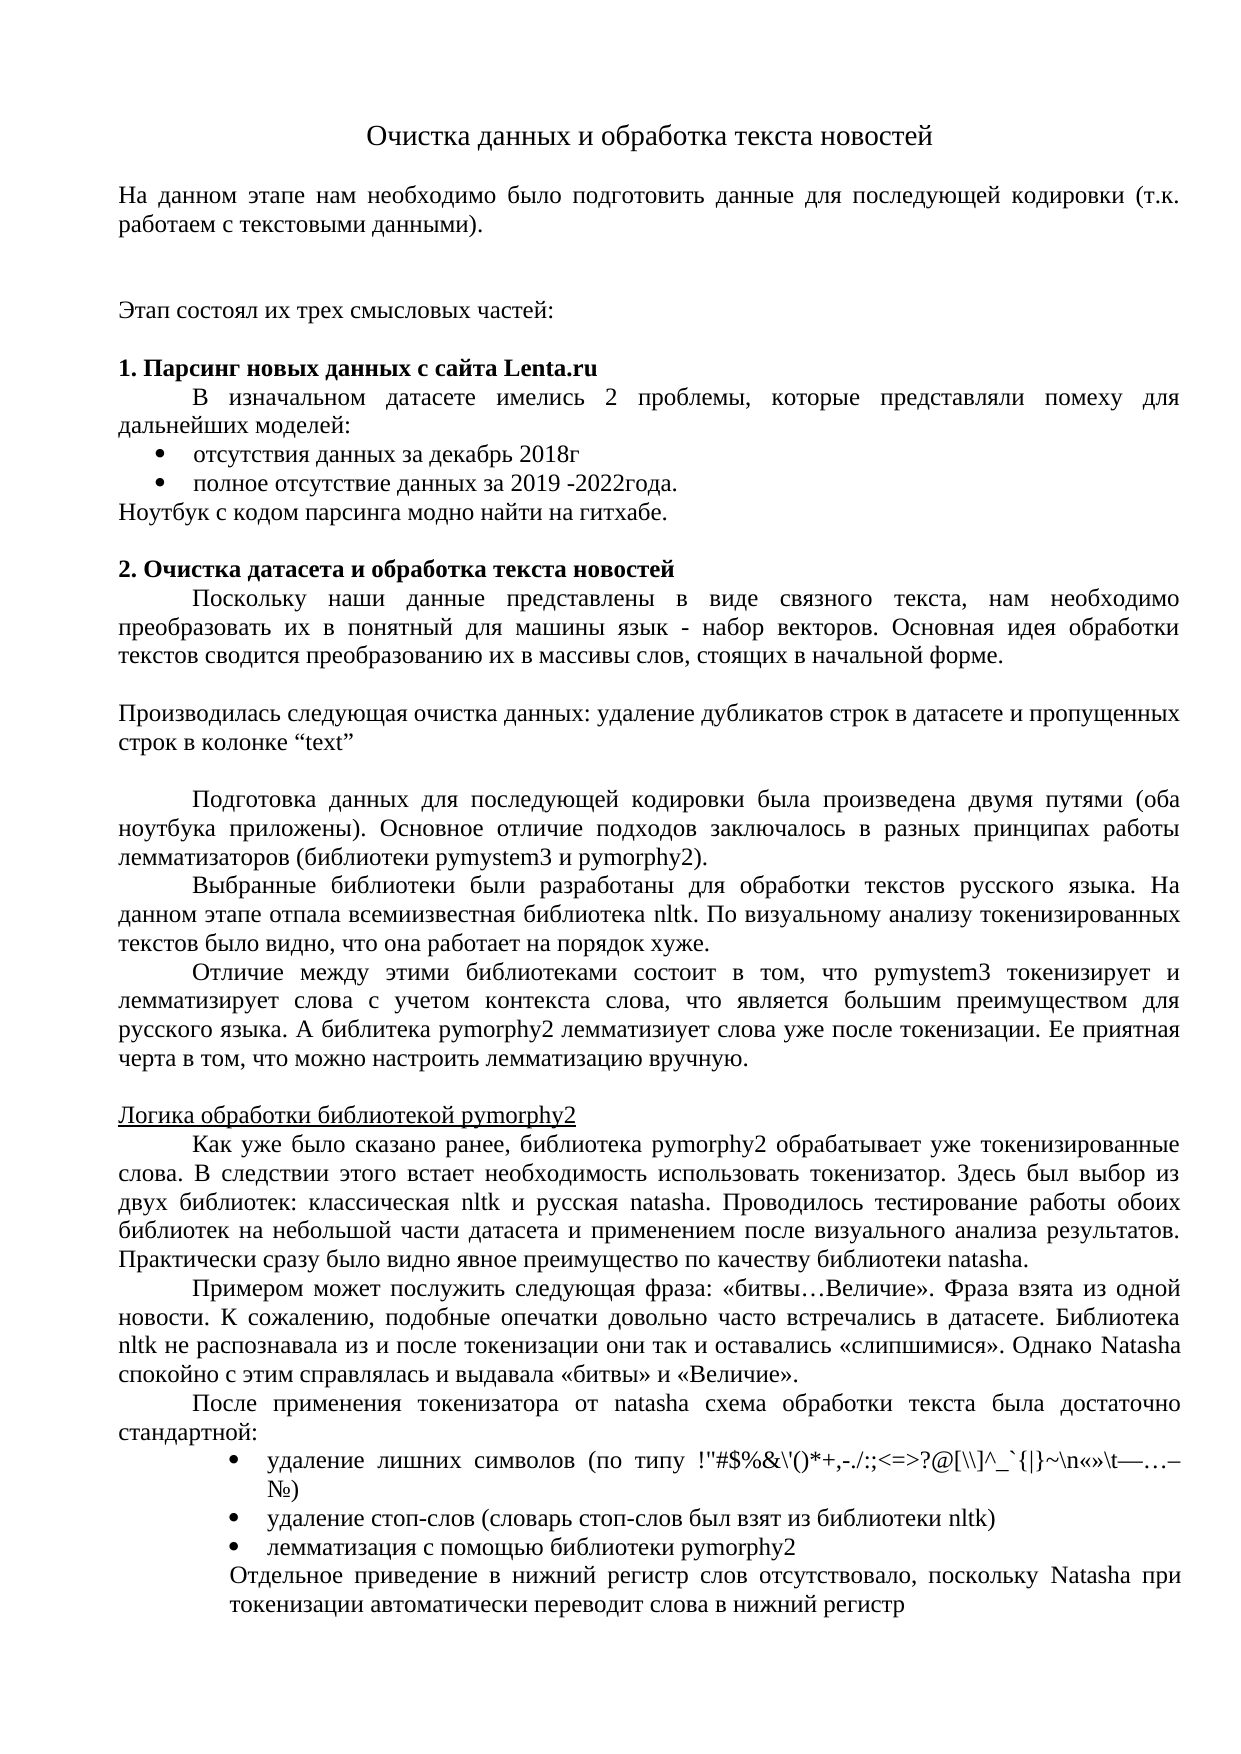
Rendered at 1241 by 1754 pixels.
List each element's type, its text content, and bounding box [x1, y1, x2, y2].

list лемматизация с помощью библиотеки pymorphy2 [229, 1532, 1181, 1560]
text Ноутбук с кодом парсинга модно найти на гитхабе. [118, 497, 1181, 525]
text После применения токенизатора от natasha схема обработки текста была достаточно стандартной: [118, 1388, 1181, 1445]
text Этап состоял их трех смысловых частей: [118, 295, 1181, 324]
list удаление лишних символов (по типу !"#$%&\'()*+,-./:;<=>?@[\\]^_`{|}~\n«»\t—…–№) [229, 1445, 1181, 1503]
text Поскольку наши данные представлены в виде связного текста, нам необходимо преобразовать их в понятный для машины язык - набор векторов. Основная идея обработки текстов сводится преобразованию их в массивы слов, стоящих в начальной форме. [118, 583, 1181, 669]
list отсутствия данных за декабрь 2018г [156, 439, 1181, 468]
text 1. Парсинг новых данных с сайта Lenta.ru [118, 353, 1181, 382]
text Отдельное приведение в нижний регистр слов отсутствовало, поскольку Natasha при токенизации автоматически переводит слова в нижний регистр [229, 1560, 1181, 1618]
text 2. Очистка датасета и обработка текста новостей [118, 554, 1181, 583]
text Производилась следующая очистка данных: удаление дубликатов строк в датасете и пропущенных строк в колонке “text” [118, 698, 1181, 755]
text Выбранные библиотеки были разработаны для обработки текстов русского языка. На данном этапе отпала всемиизвестная библиотека nltk. По визуальному анализу токенизированных текстов было видно, что она работает на порядок хуже. [118, 870, 1181, 957]
text Отличие между этими библиотеками состоит в том, что pymystem3 токенизирует и лемматизирует слова с учетом контекста слова, что является большим преимуществом для русского языка. А библитека pymorphy2 лемматизиует слова уже после токенизации. Ее приятная черта в том, что можно настроить лемматизацию вручную. [118, 957, 1181, 1072]
text На данном этапе нам необходимо было подготовить данные для последующей кодировки (т.к. работаем с текстовыми данными). [118, 180, 1181, 238]
list удаление стоп-слов (словарь стоп-слов был взят из библиотеки nltk) [229, 1503, 1181, 1532]
list полное отсутствие данных за 2019 -2022года. [156, 468, 1181, 497]
text В изначальном датасете имелись 2 проблемы, которые представляли помеху для дальнейших моделей: [118, 382, 1181, 439]
text Подготовка данных для последующей кодировки была произведена двумя путями (оба ноутбука приложены). Основное отличие подходов заключалось в разных принципах работы лемматизаторов (библиотеки pymystem3 и pymorphy2). [118, 784, 1181, 870]
text Как уже было сказано ранее, библиотека pymorphy2 обрабатывает уже токенизированные слова. В следствии этого встает необходимость использовать токенизатор. Здесь был выбор из двух библиотек: классическая nltk и русская natasha. Проводилось тестирование работы обоих библиотек на небольшой части датасета и применением после визуального анализа результатов. Практически сразу было видно явное преимущество по качеству библиотеки natasha. [118, 1129, 1181, 1273]
text Логика обработки библиотекой pymorphy2 [118, 1100, 1181, 1129]
text Примером может послужить следующая фраза: «битвы…Величие». Фраза взята из одной новости. К сожалению, подобные опечатки довольно часто встречались в датасете. Библиотека nltk не распознавала из и после токенизации они так и оставались «слипшимися». Однако Natasha спокойно с этим справлялась и выдавала «битвы» и «Величие». [118, 1273, 1181, 1388]
text Очистка данных и обработка текста новостей [118, 118, 1181, 152]
